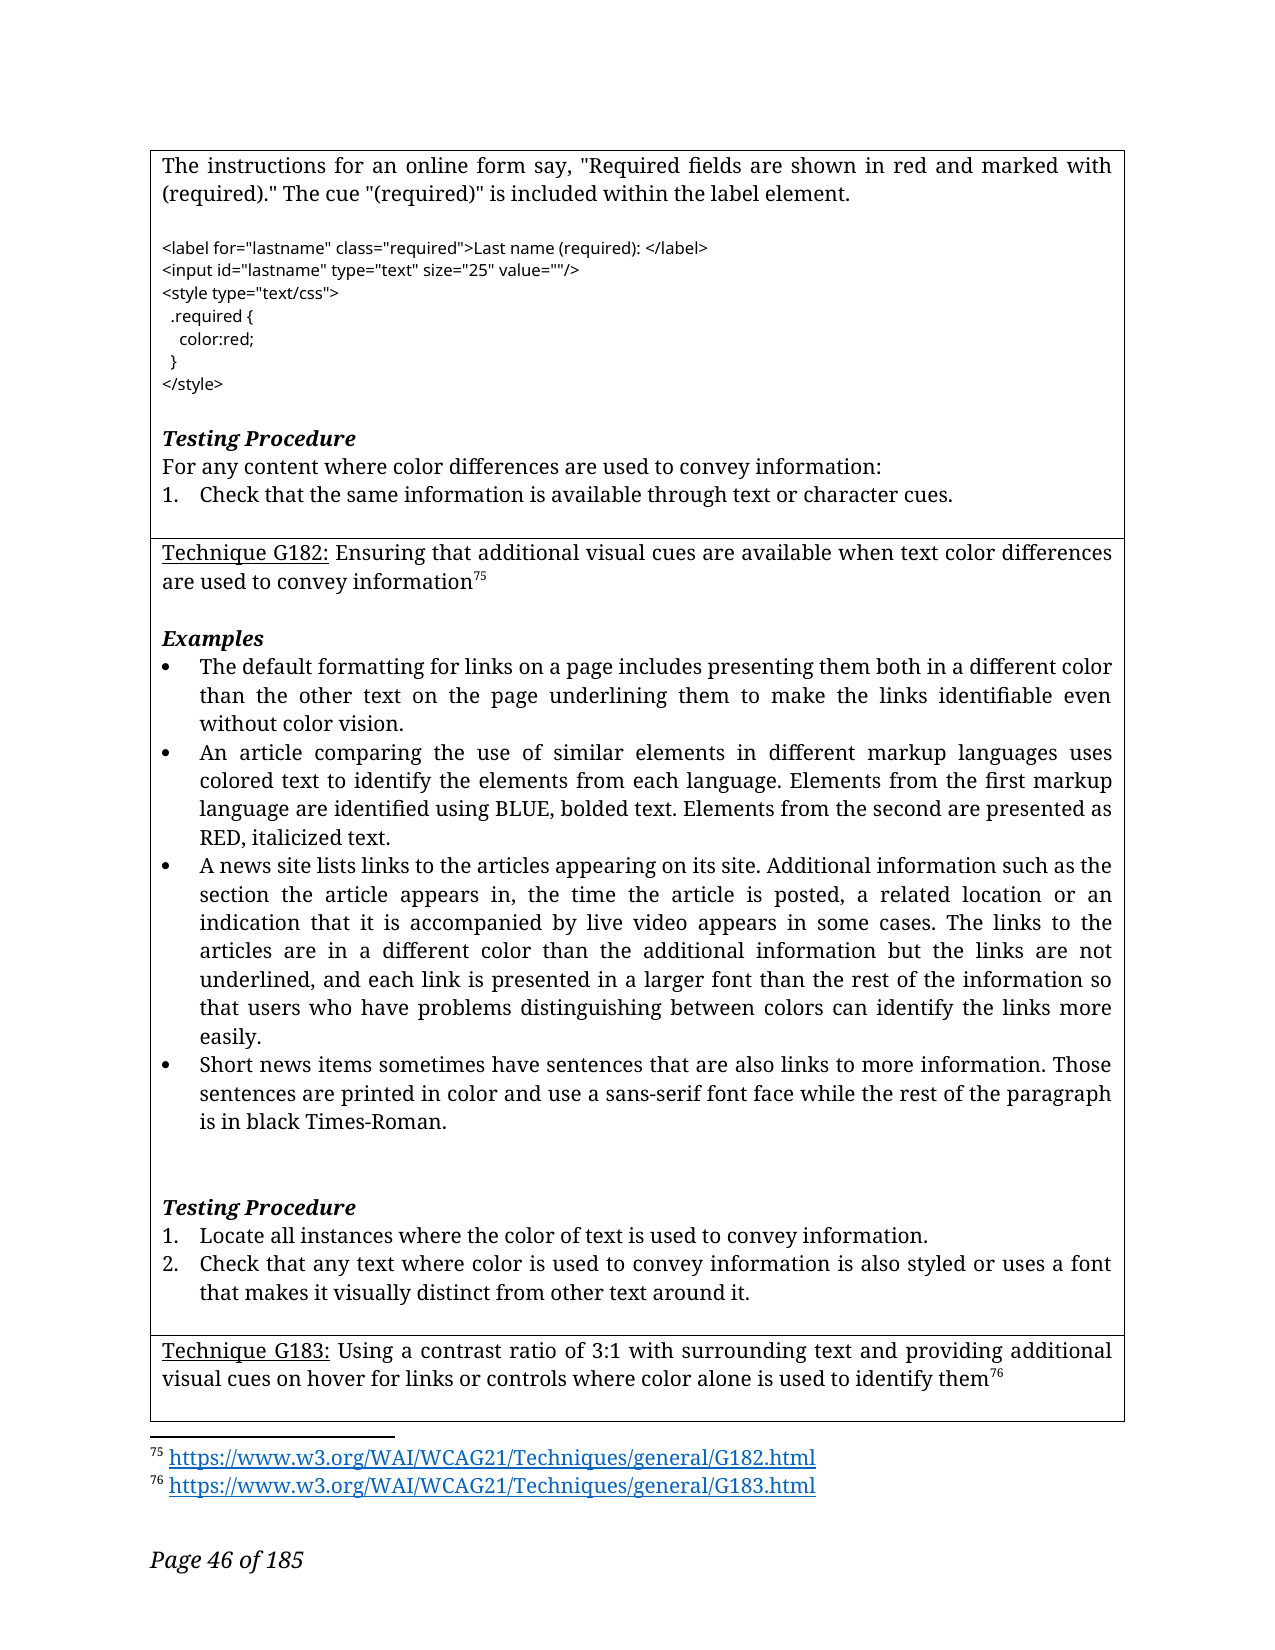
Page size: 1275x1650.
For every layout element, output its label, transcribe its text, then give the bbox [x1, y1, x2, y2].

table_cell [151, 1336, 1124, 1421]
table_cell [151, 151, 1124, 537]
table_cell Technique G182: Ensuring that additional visual cues are available when text color differences are used to convey information Examples The default formatting for links on a page includes presenting them both in a different color than the other text on the page underlining them to make the links identifiable even without color vision. An article comparing the use of similar elements in different markup languages uses colored text to identify the elements from each language. Elements from the first markup language are identified using BLUE, bolded text. Elements from the second are presented as RED, italicized text. A news site lists links to the articles appearing on its site. Additional information such as the section the article appears in, the time the article is posted, a related location or an indication that it is accompanied by live video appears in some cases. The links to the articles are in a different color than the additional information but the links are not underlined, and each link is presented in a larger font than the rest of the information so that users who have problems distinguishing between colors can identify the links more easily. Short news items sometimes have sentences that are also links to more information. Those sentences are printed in color and use a sans-serif font face while the rest of the paragraph is in black Times-Roman. Testing Procedure Locate all instances where the color of text is used to convey information. Check that any text where color is used to convey information is also styled or uses a font that makes it visually distinct from other text around it. [151, 539, 1124, 1335]
